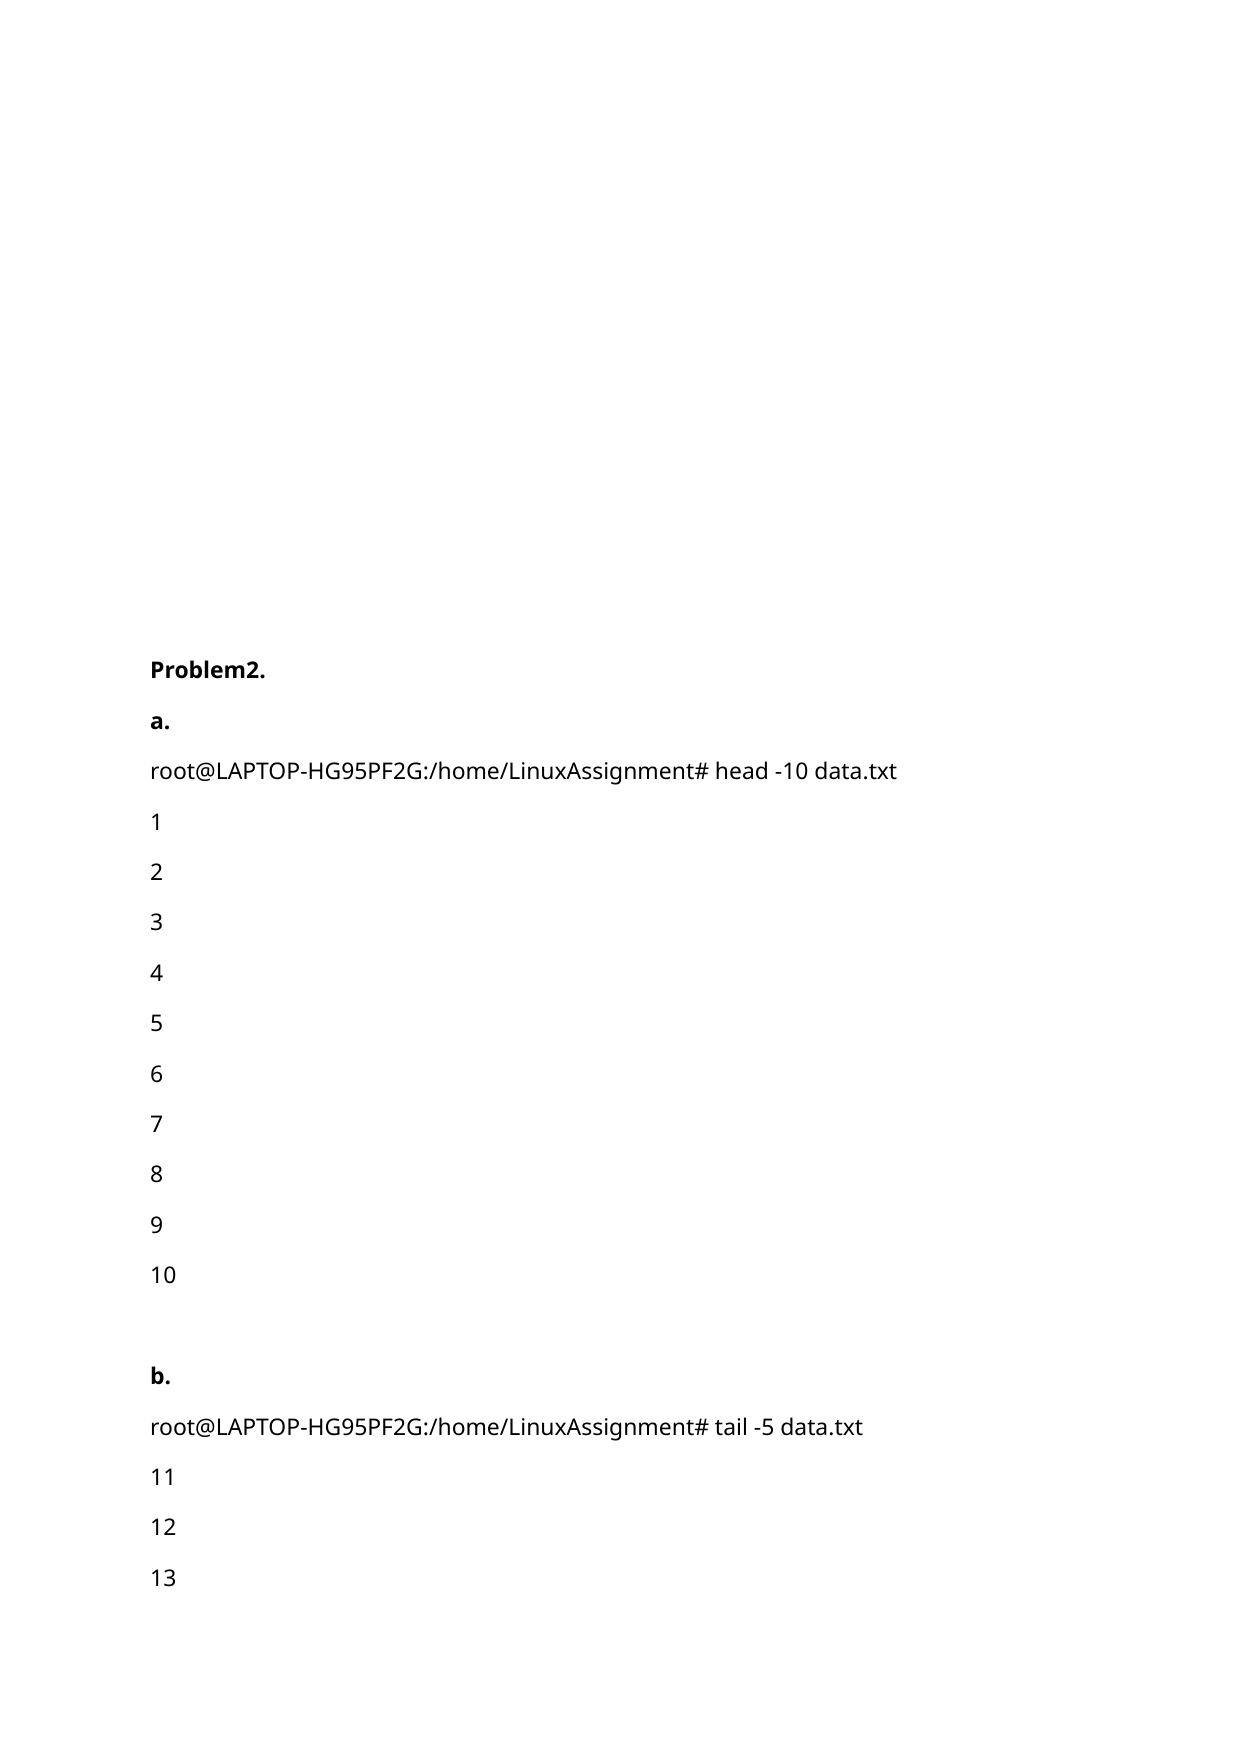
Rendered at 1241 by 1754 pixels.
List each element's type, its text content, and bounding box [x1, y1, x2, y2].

text 11 [150, 1461, 1090, 1492]
text 1 [150, 805, 1090, 837]
text 9 [150, 1209, 1090, 1240]
text 13 [150, 1562, 1090, 1593]
text Problem2. [150, 654, 1090, 685]
text 7 [150, 1108, 1090, 1139]
text root@LAPTOP-HG95PF2G:/home/LinuxAssignment# tail -5 data.txt [150, 1410, 1090, 1442]
text 10 [150, 1259, 1090, 1290]
text root@LAPTOP-HG95PF2G:/home/LinuxAssignment# head -10 data.txt [150, 755, 1090, 786]
text 6 [150, 1057, 1090, 1089]
text 5 [150, 1007, 1090, 1038]
text 12 [150, 1511, 1090, 1542]
text 4 [150, 957, 1090, 988]
text 2 [150, 856, 1090, 887]
text b. [150, 1360, 1090, 1391]
text 3 [150, 906, 1090, 937]
text 8 [150, 1158, 1090, 1189]
text a. [150, 704, 1090, 736]
